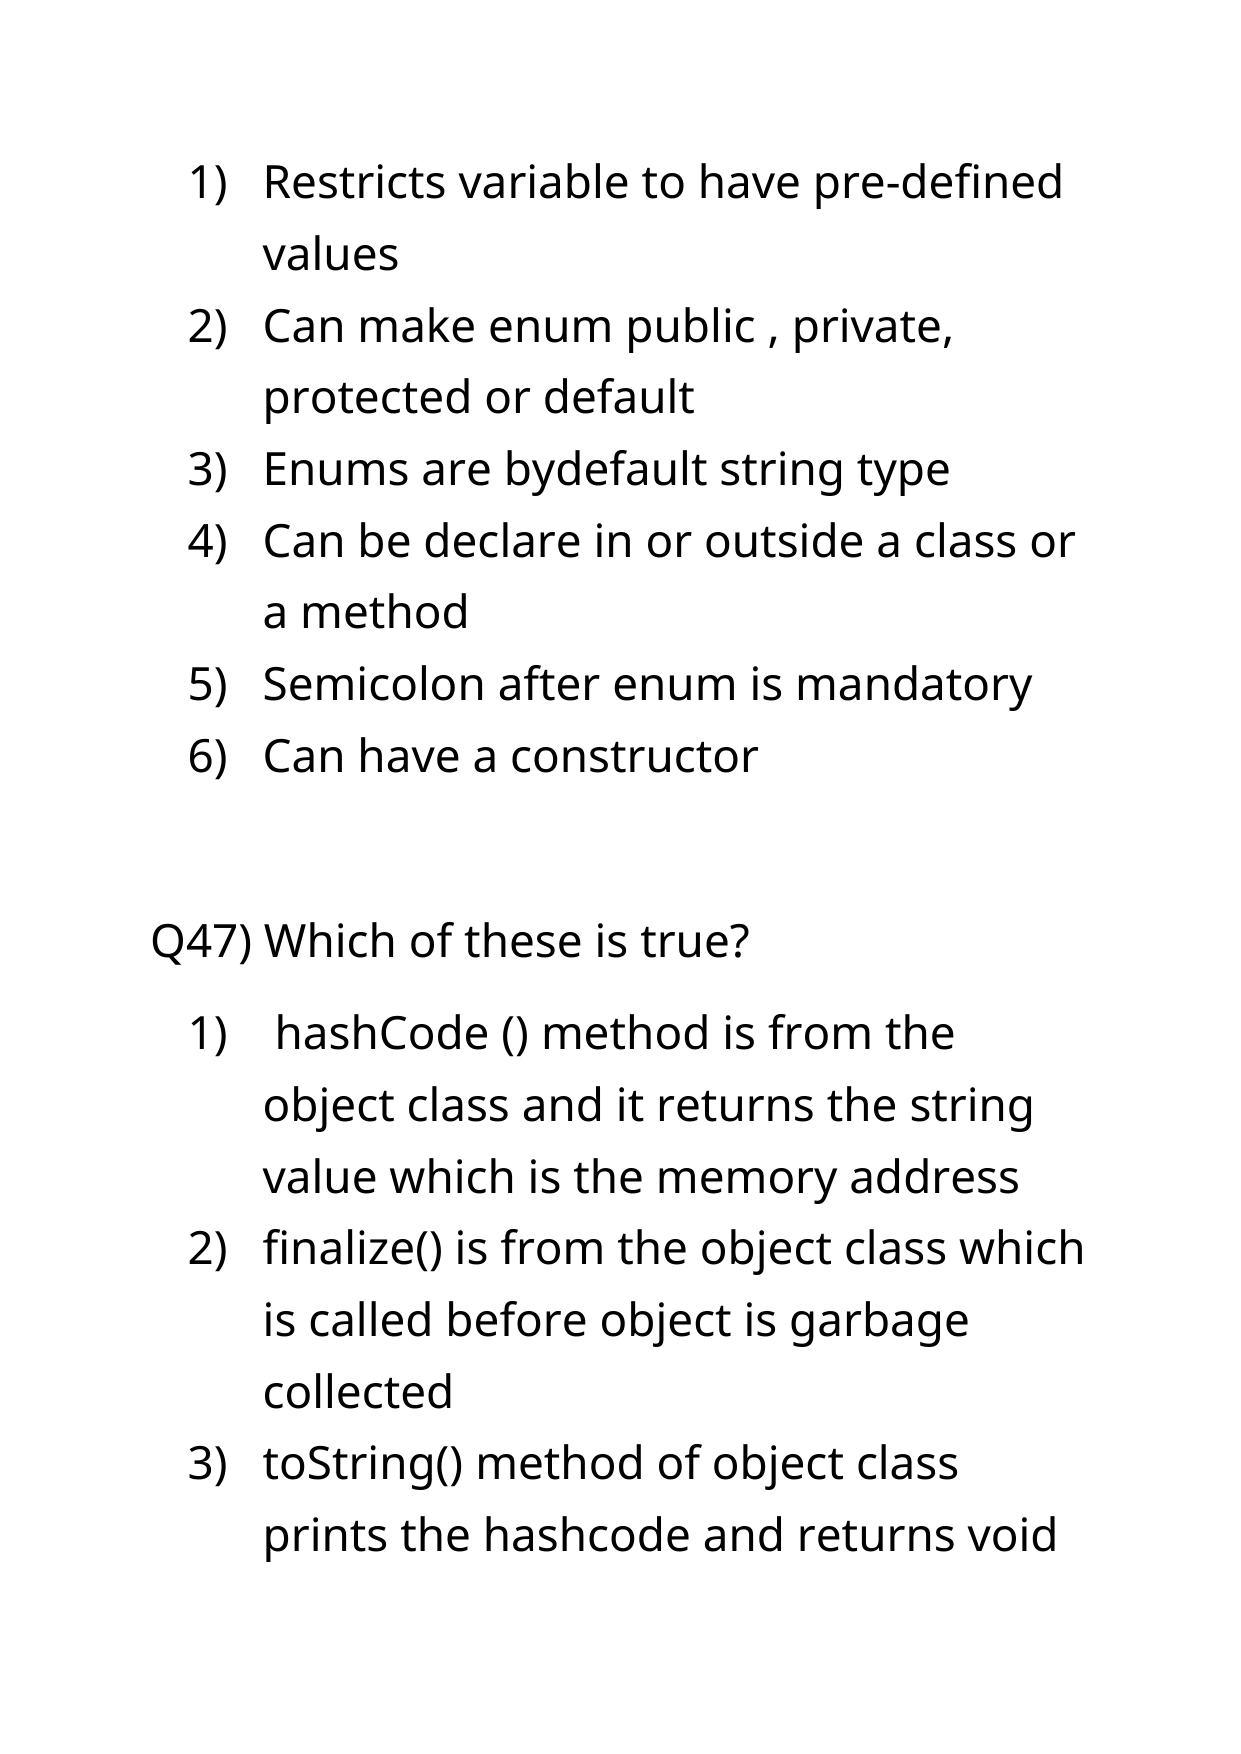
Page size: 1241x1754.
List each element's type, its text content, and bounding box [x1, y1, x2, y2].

list hashCode () method is from the object class and it returns the string value which is the memory address [187, 1001, 1090, 1207]
list Can have a constructor [187, 723, 1090, 786]
text Q47) Which of these is true? [150, 908, 1090, 971]
list finalize() is from the object class which is called before object is garbage collected [187, 1216, 1090, 1422]
list toString() method of object class prints the hashcode and returns void [187, 1431, 1090, 1565]
list Semicolon after enum is mandatory [187, 652, 1090, 714]
list Restricts variable to have pre-defined values [187, 150, 1090, 284]
list Enums are bydefault string type [187, 437, 1090, 499]
list Can be declare in or outside a class or a method [187, 508, 1090, 642]
list Can make enum public , private, protected or default [187, 293, 1090, 427]
